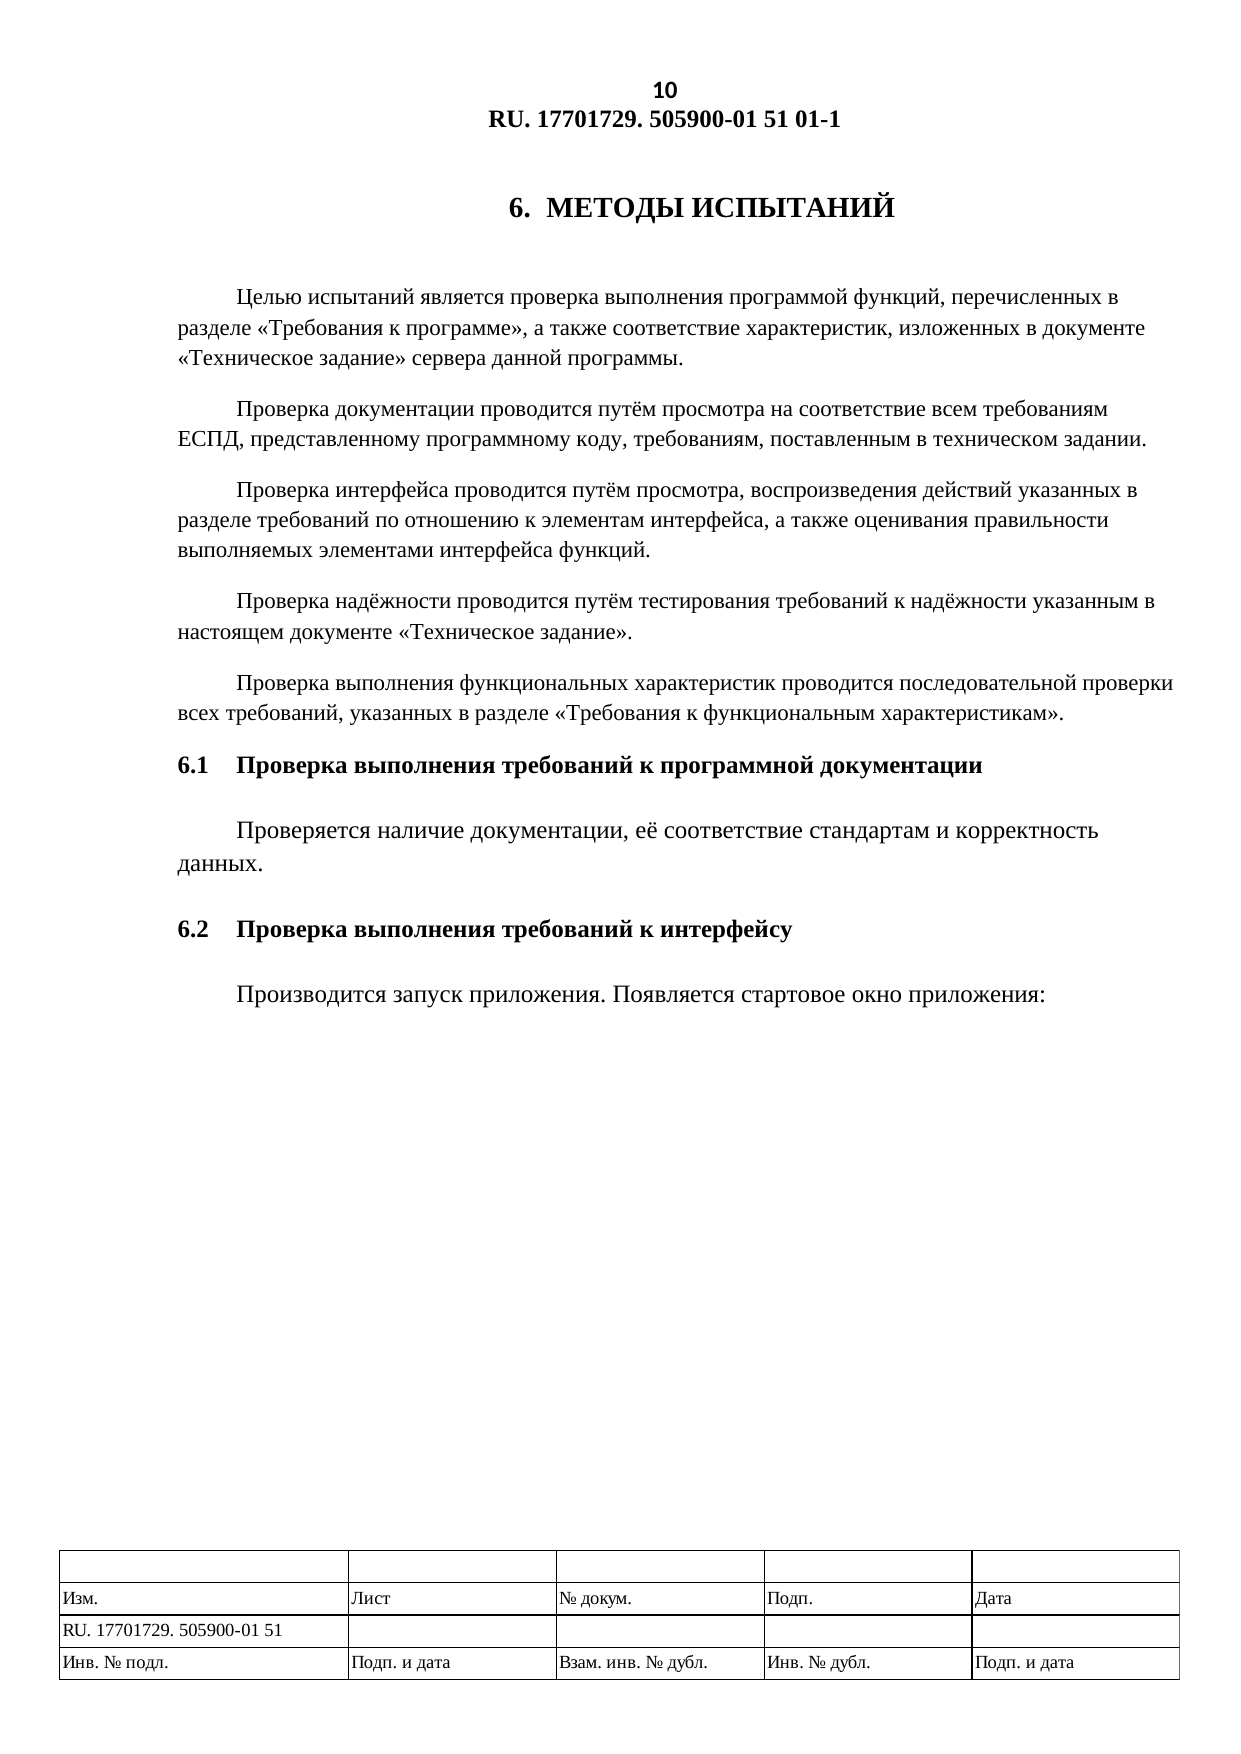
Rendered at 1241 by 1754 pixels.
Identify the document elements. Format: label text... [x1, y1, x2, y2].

text Целью испытаний является проверка выполнения программой функций, перечисленных в разделе «Требования к программе», а также соответствие характеристик, изложенных в документе «Техническое задание» сервера данной программы. [177, 283, 1152, 370]
list Проверка выполнения требований к интерфейсу [177, 914, 1181, 975]
subtitle МЕТОДЫ ИСПЫТАНИЙ [252, 186, 1152, 277]
text Проверка документации проводится путём просмотра на соответствие всем требованиям ЕСПД, представленному программному коду, требованиям, поставленным в техническом задании. [177, 395, 1181, 451]
list Проверяется наличие документации, её соответствие стандартам и корректность данных. [177, 815, 1181, 877]
list Проверка выполнения требований к программной документации [177, 750, 1181, 811]
text Проверка выполнения функциональных характеристик проводится последовательной проверки всех требований, указанных в разделе «Требования к функциональным характеристикам». [177, 669, 1181, 725]
list Производится запуск приложения. Появляется стартовое окно приложения: [177, 979, 1181, 1008]
text Проверка надёжности проводится путём тестирования требований к надёжности указанным в настоящем документе «Техническое задание». [177, 587, 1181, 644]
text Проверка интерфейса проводится путём просмотра, воспроизведения действий указанных в разделе требований по отношению к элементам интерфейса, а также оценивания правильности выполняемых элементами интерфейса функций. [177, 476, 1181, 563]
